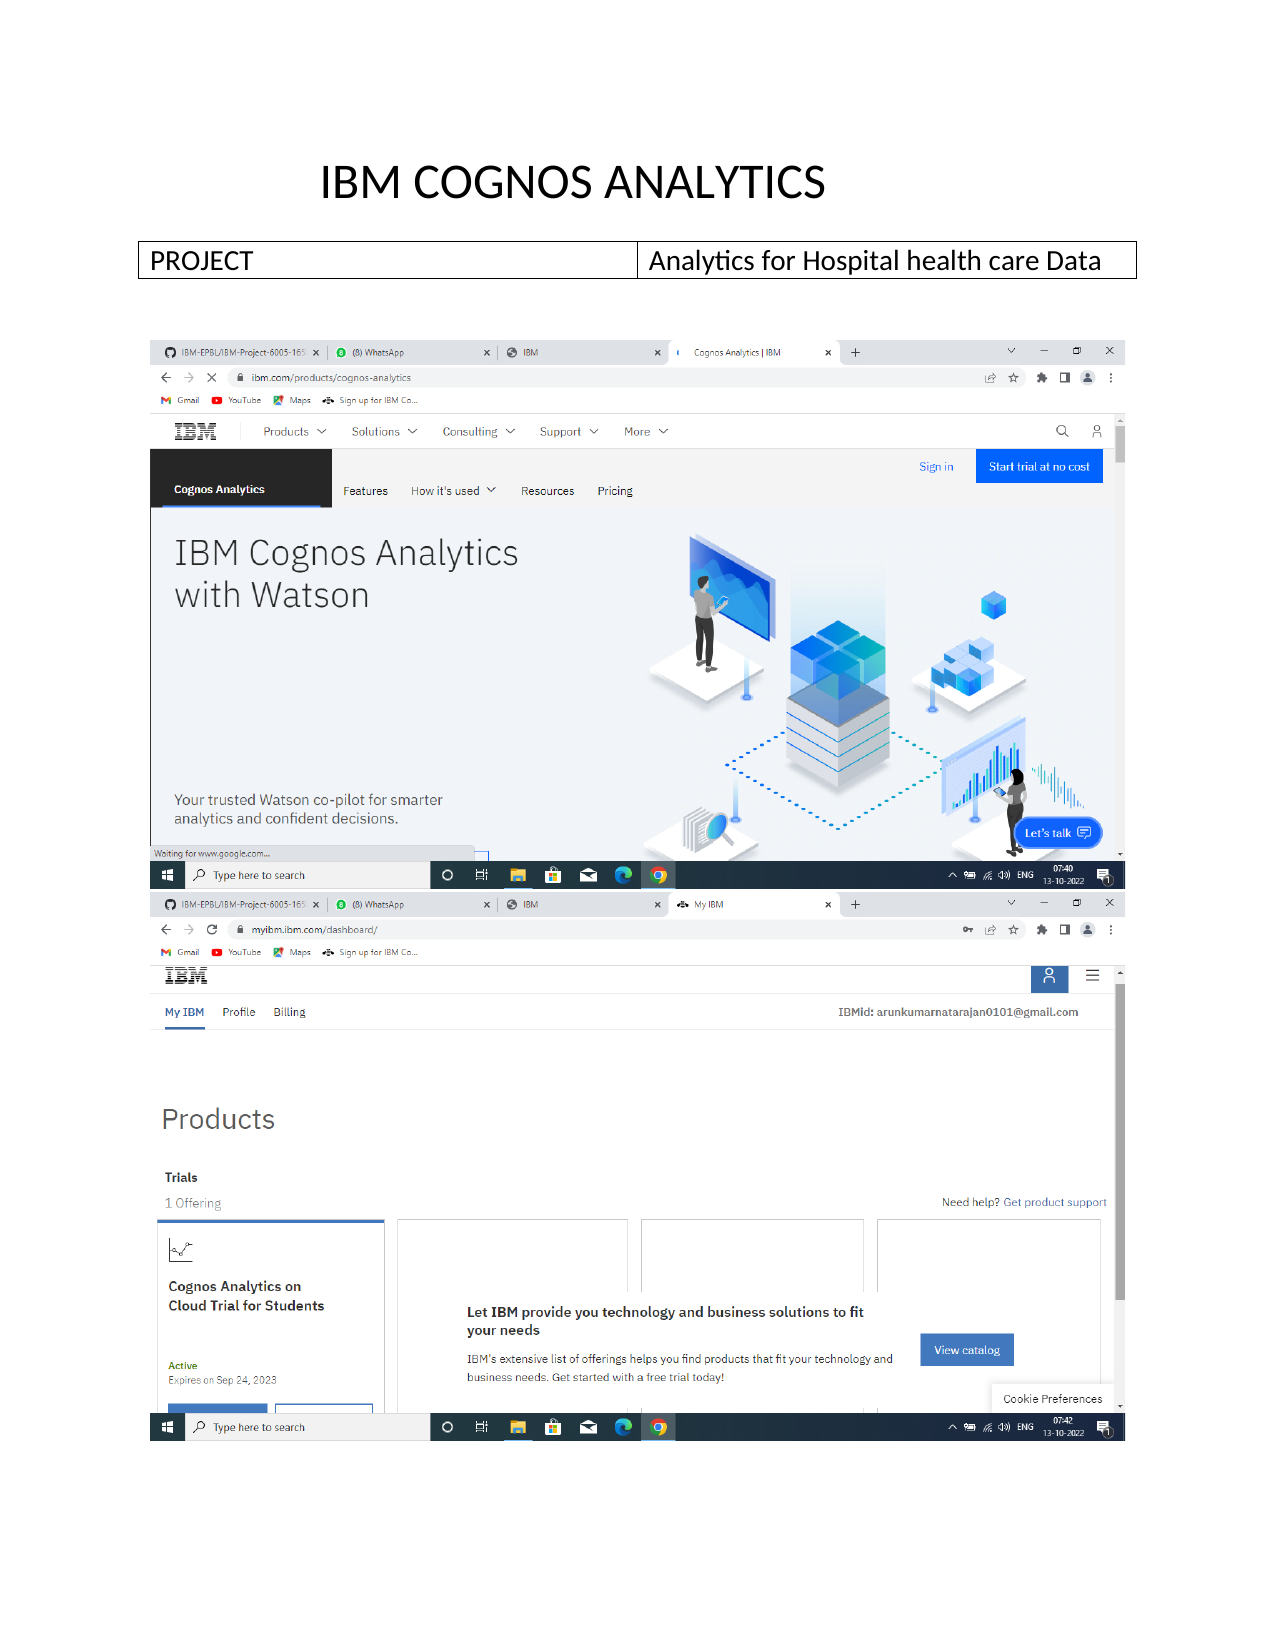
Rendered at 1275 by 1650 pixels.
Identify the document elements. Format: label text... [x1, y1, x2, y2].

picture [150, 340, 1125, 889]
text IBM COGNOS ANALYTICS [150, 150, 1125, 211]
picture [150, 892, 1125, 1441]
table_header PROJECT [139, 242, 637, 278]
table_header Analytics for Hospital health care Data [638, 242, 1136, 278]
